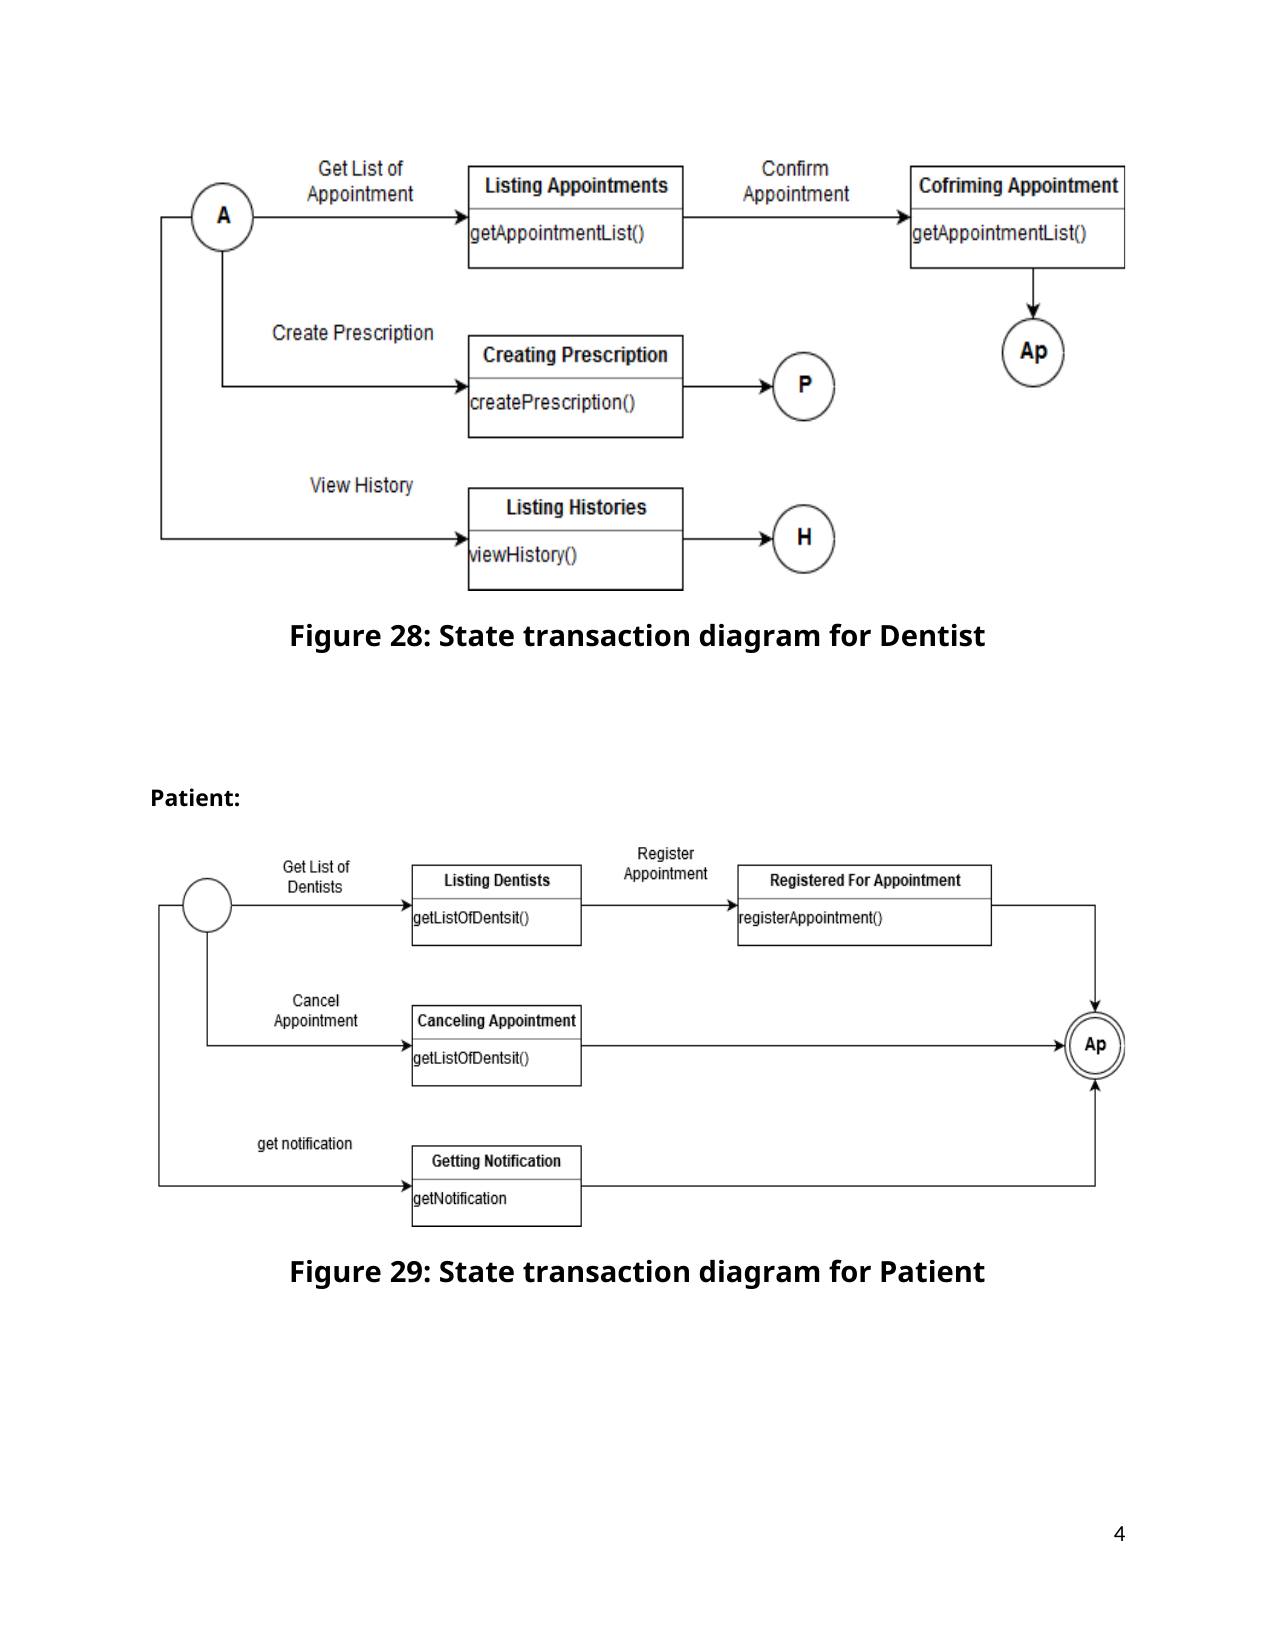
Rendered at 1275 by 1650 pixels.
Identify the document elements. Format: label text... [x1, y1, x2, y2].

text Figure 28: State transaction diagram for Dentist [150, 616, 1125, 655]
text Figure 29: State transaction diagram for Patient [150, 1251, 1125, 1291]
text Patient: [150, 782, 1125, 813]
